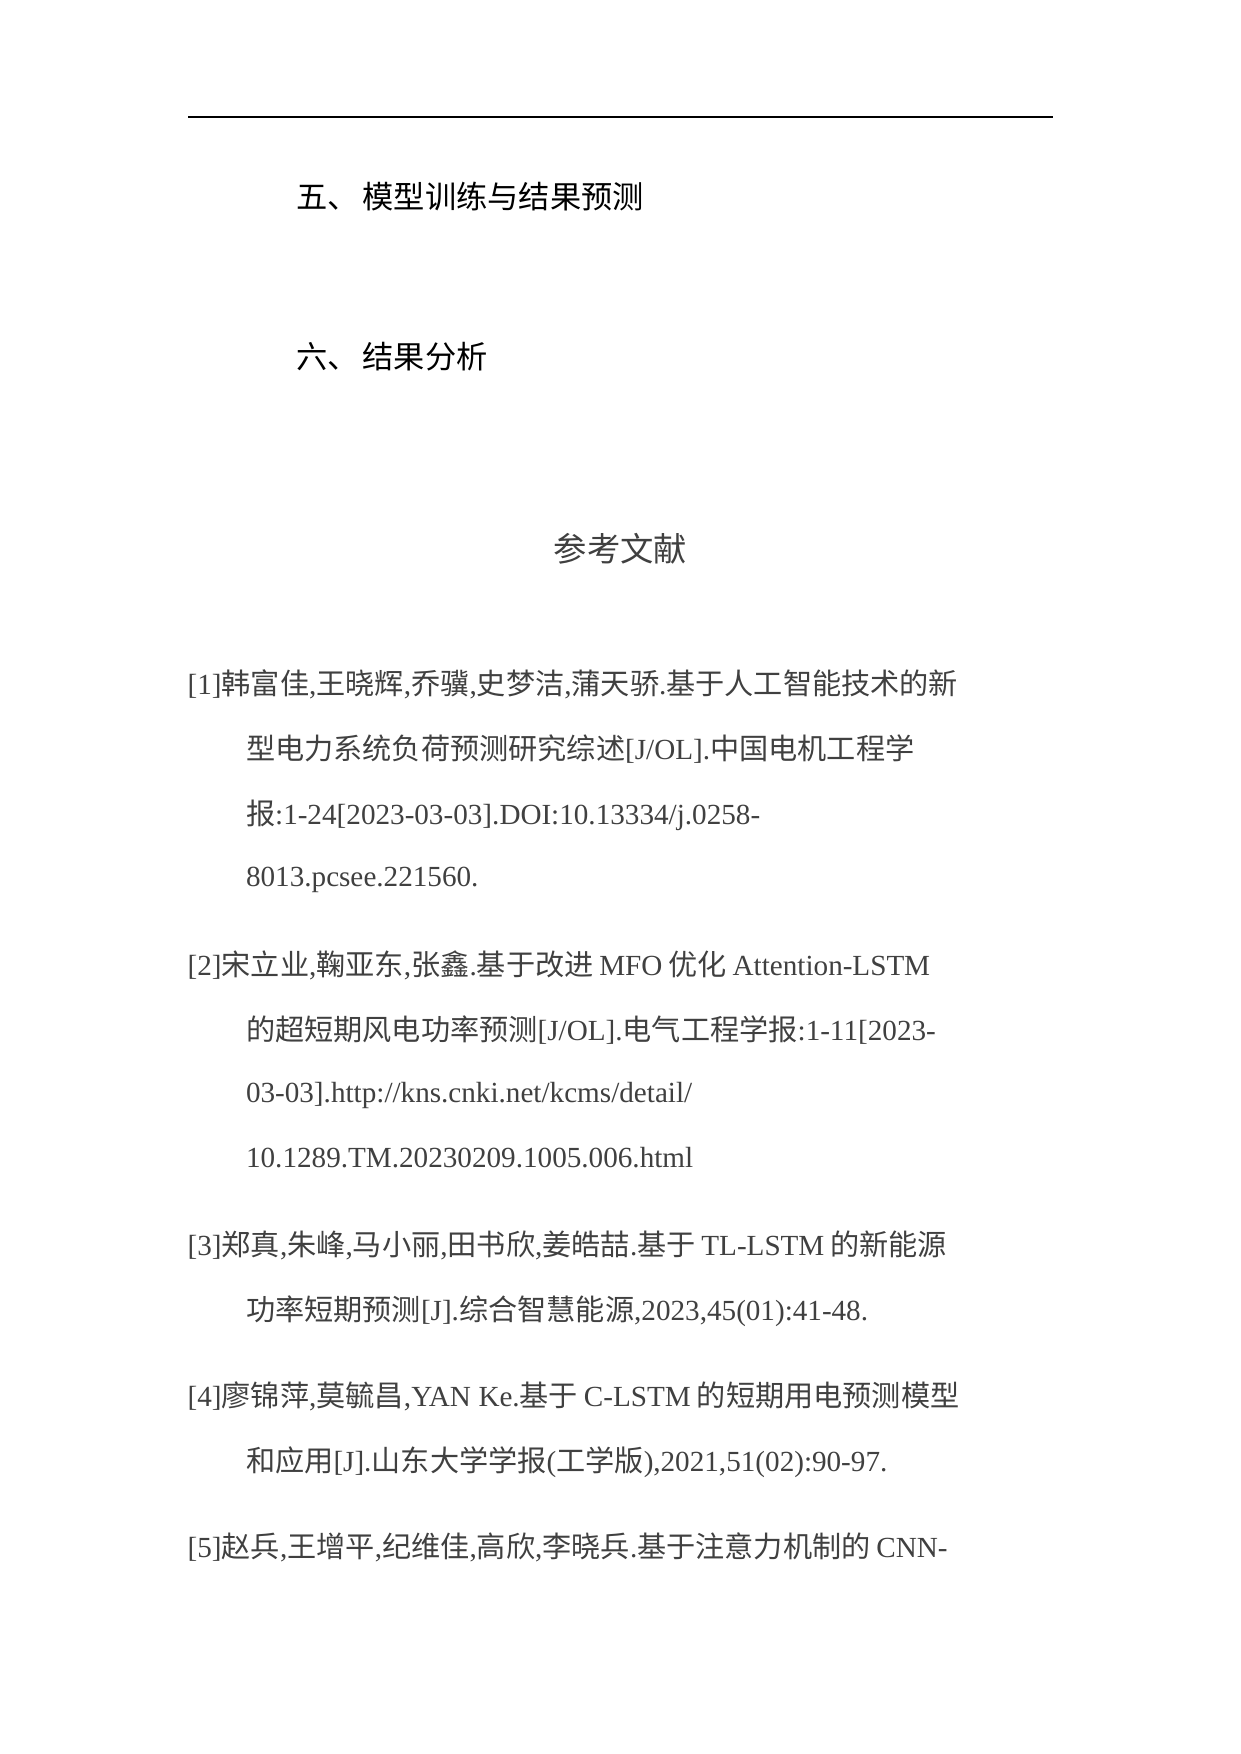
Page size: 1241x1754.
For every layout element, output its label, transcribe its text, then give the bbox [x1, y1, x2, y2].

text 结果分析 [296, 322, 1053, 387]
text [1]韩富佳,王晓辉,乔骥,史梦洁,蒲天骄.基于人工智能技术的新型电力系统负荷预测研究综述[J/OL].中国电机工程学报:1-24[2023-03-03].DOI:10.13334/j.0258-8013.pcsee.221560. [187, 649, 963, 909]
text [2]宋立业,鞠亚东,张鑫.基于改进MFO优化Attention-LSTM的超短期风电功率预测[J/OL].电气工程学报:1-11[2023-03-03].http://kns.cnki.net/kcms/detail/10.1289.TM.20230209.1005.006.html [187, 930, 963, 1190]
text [187, 1512, 963, 1577]
text [3]郑真,朱峰,马小丽,田书欣,姜皓喆.基于TL-LSTM的新能源功率短期预测[J].综合智慧能源,2023,45(01):41-48. [187, 1211, 963, 1341]
text [4]廖锦萍,莫毓昌,YAN Ke.基于C-LSTM的短期用电预测模型和应用[J].山东大学学报(工学版),2021,51(02):90-97. [187, 1361, 963, 1491]
text 模型训练与结果预测 [296, 162, 1053, 227]
text 参考文献 [187, 515, 1053, 580]
